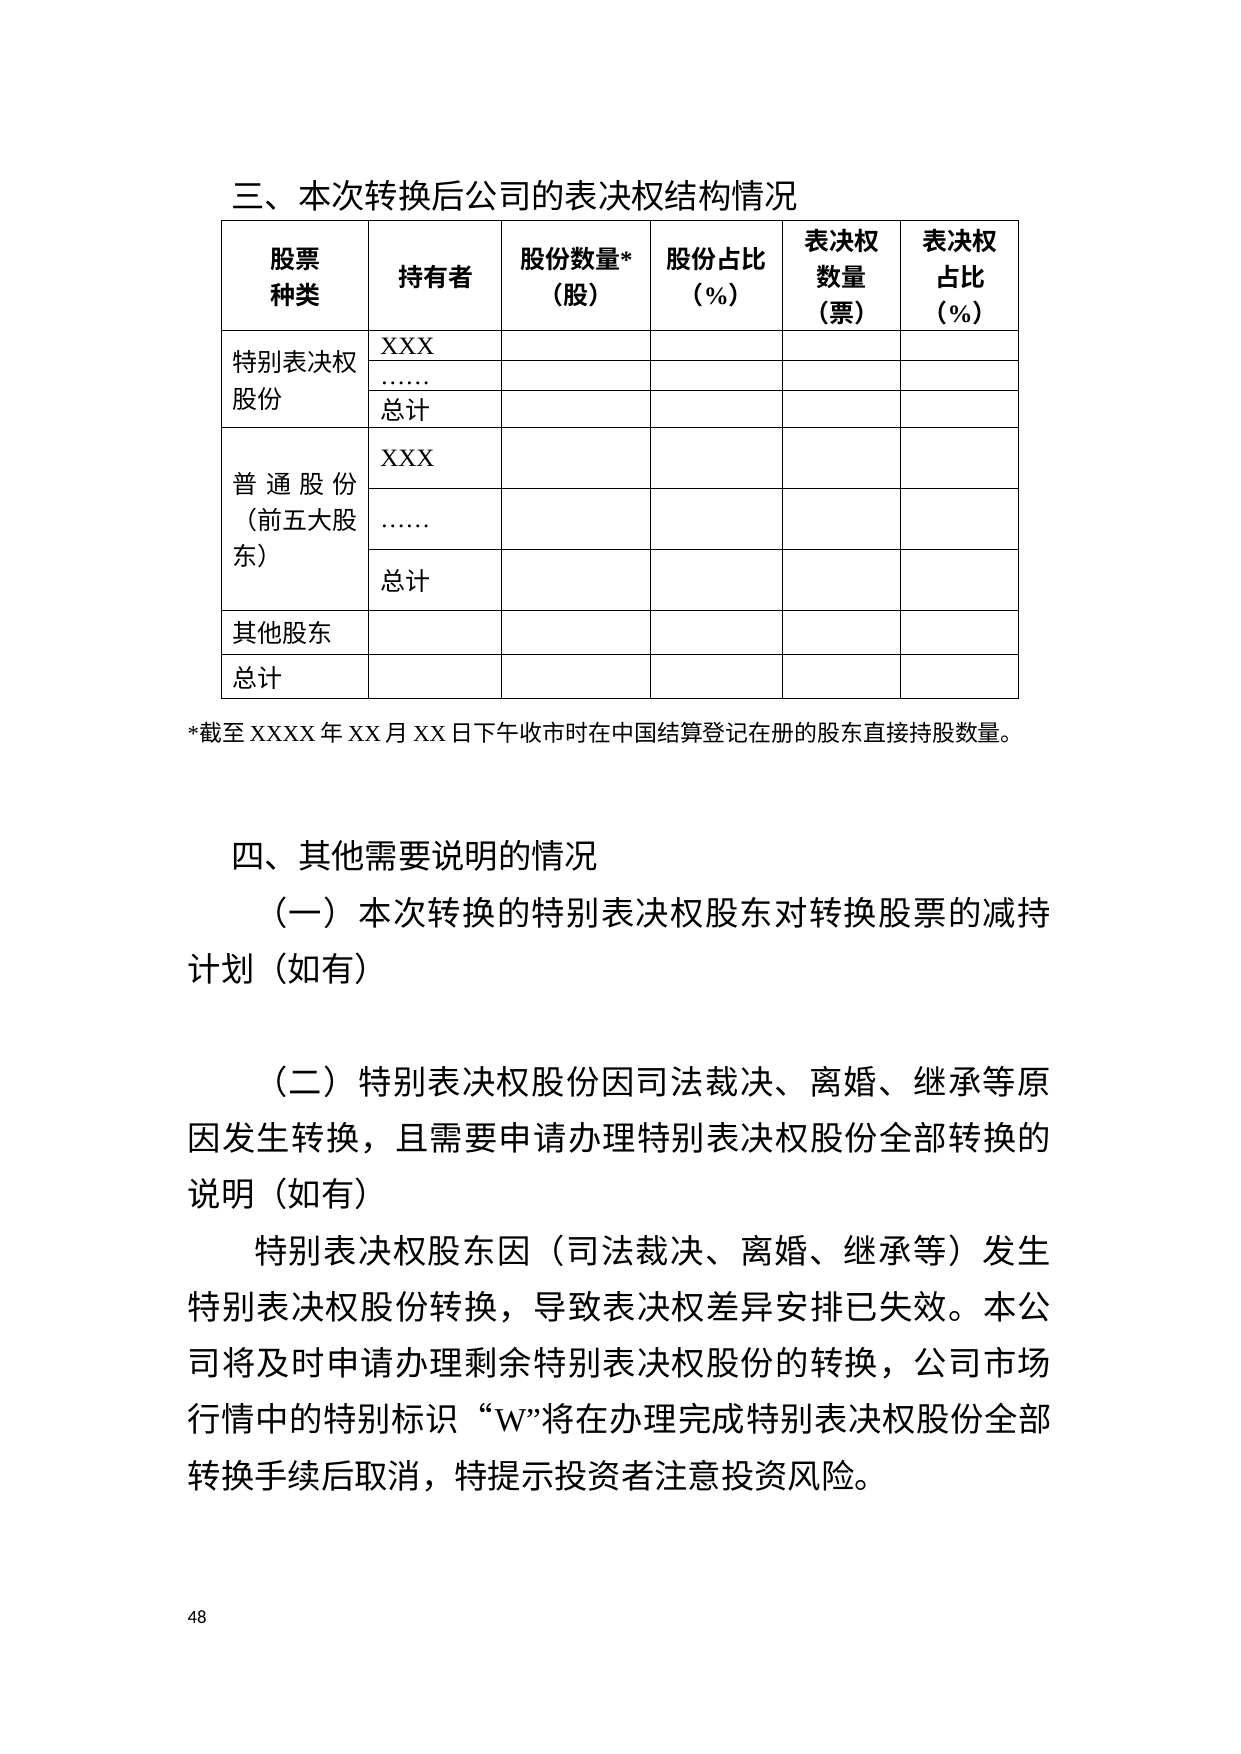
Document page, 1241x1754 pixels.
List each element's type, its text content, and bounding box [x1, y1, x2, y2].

table_cell [369, 655, 501, 698]
table_header 股份占比 （%） [651, 221, 782, 330]
table_cell [901, 428, 1018, 488]
table_cell [502, 655, 650, 698]
table_cell [783, 428, 900, 488]
table_cell [651, 428, 782, 488]
text 三、本次转换后公司的表决权结构情况 [187, 162, 1053, 220]
table_cell [783, 655, 900, 698]
table_cell [502, 550, 650, 609]
text *截至XXXX年XX月XX日下午收市时在中国结算登记在册的股东直接持股数量。 [187, 699, 1053, 764]
table_cell [502, 331, 650, 360]
table_cell [783, 489, 900, 549]
table_cell [901, 331, 1018, 360]
table_cell [901, 550, 1018, 609]
table_cell [783, 361, 900, 390]
text （二）特别表决权股份因司法裁决、离婚、继承等原因发生转换，且需要申请办理特别表决权股份全部转换的说明（如有） [187, 1049, 1053, 1218]
table_cell [502, 428, 650, 488]
table_header 表决权数量 （票） [783, 221, 900, 330]
table_cell [783, 391, 900, 427]
table_cell [651, 331, 782, 360]
text 四、其他需要说明的情况 [187, 822, 1053, 881]
table_cell [502, 489, 650, 549]
table_cell [901, 489, 1018, 549]
table_cell 总计 [369, 391, 501, 427]
table_cell XXX [369, 428, 501, 488]
table_cell [783, 331, 900, 360]
table_cell 总计 [222, 655, 368, 698]
table_cell …… [369, 361, 501, 390]
text 特别表决权股东因（司法裁决、离婚、继承等）发生特别表决权股份转换，导致表决权差异安排已失效。本公司将及时申请办理剩余特别表决权股份的转换，公司市场行情中的特别标识“W”将在办理完成特别表决权股份全部转换手续后取消，特提示投资者注意投资风险。 [187, 1218, 1053, 1499]
table_cell [901, 361, 1018, 390]
table_cell [783, 611, 900, 654]
table_cell [502, 361, 650, 390]
table_header 股票 种类 [222, 221, 368, 330]
table_cell [651, 655, 782, 698]
table_cell 其他股东 [222, 611, 368, 654]
text （一）本次转换的特别表决权股东对转换股票的减持计划（如有） [187, 881, 1053, 993]
table_cell [651, 611, 782, 654]
table_cell …… [369, 489, 501, 549]
table_cell [651, 489, 782, 549]
table_cell [901, 391, 1018, 427]
table_cell [502, 611, 650, 654]
table_header 股份数量* （股） [502, 221, 650, 330]
table_cell 普通股份（前五大股东） [222, 428, 368, 609]
table_cell [651, 391, 782, 427]
table_cell [901, 611, 1018, 654]
table_cell [783, 550, 900, 609]
table_cell [651, 361, 782, 390]
table_cell 特别表决权股份 [222, 331, 368, 427]
table_cell 总计 [369, 550, 501, 609]
table_header 持有者 [369, 221, 501, 330]
table_cell [651, 550, 782, 609]
table_cell [369, 611, 501, 654]
table_cell [901, 655, 1018, 698]
table_cell XXX [369, 331, 501, 360]
table_header 表决权占比 （%） [901, 221, 1018, 330]
table_cell [502, 391, 650, 427]
